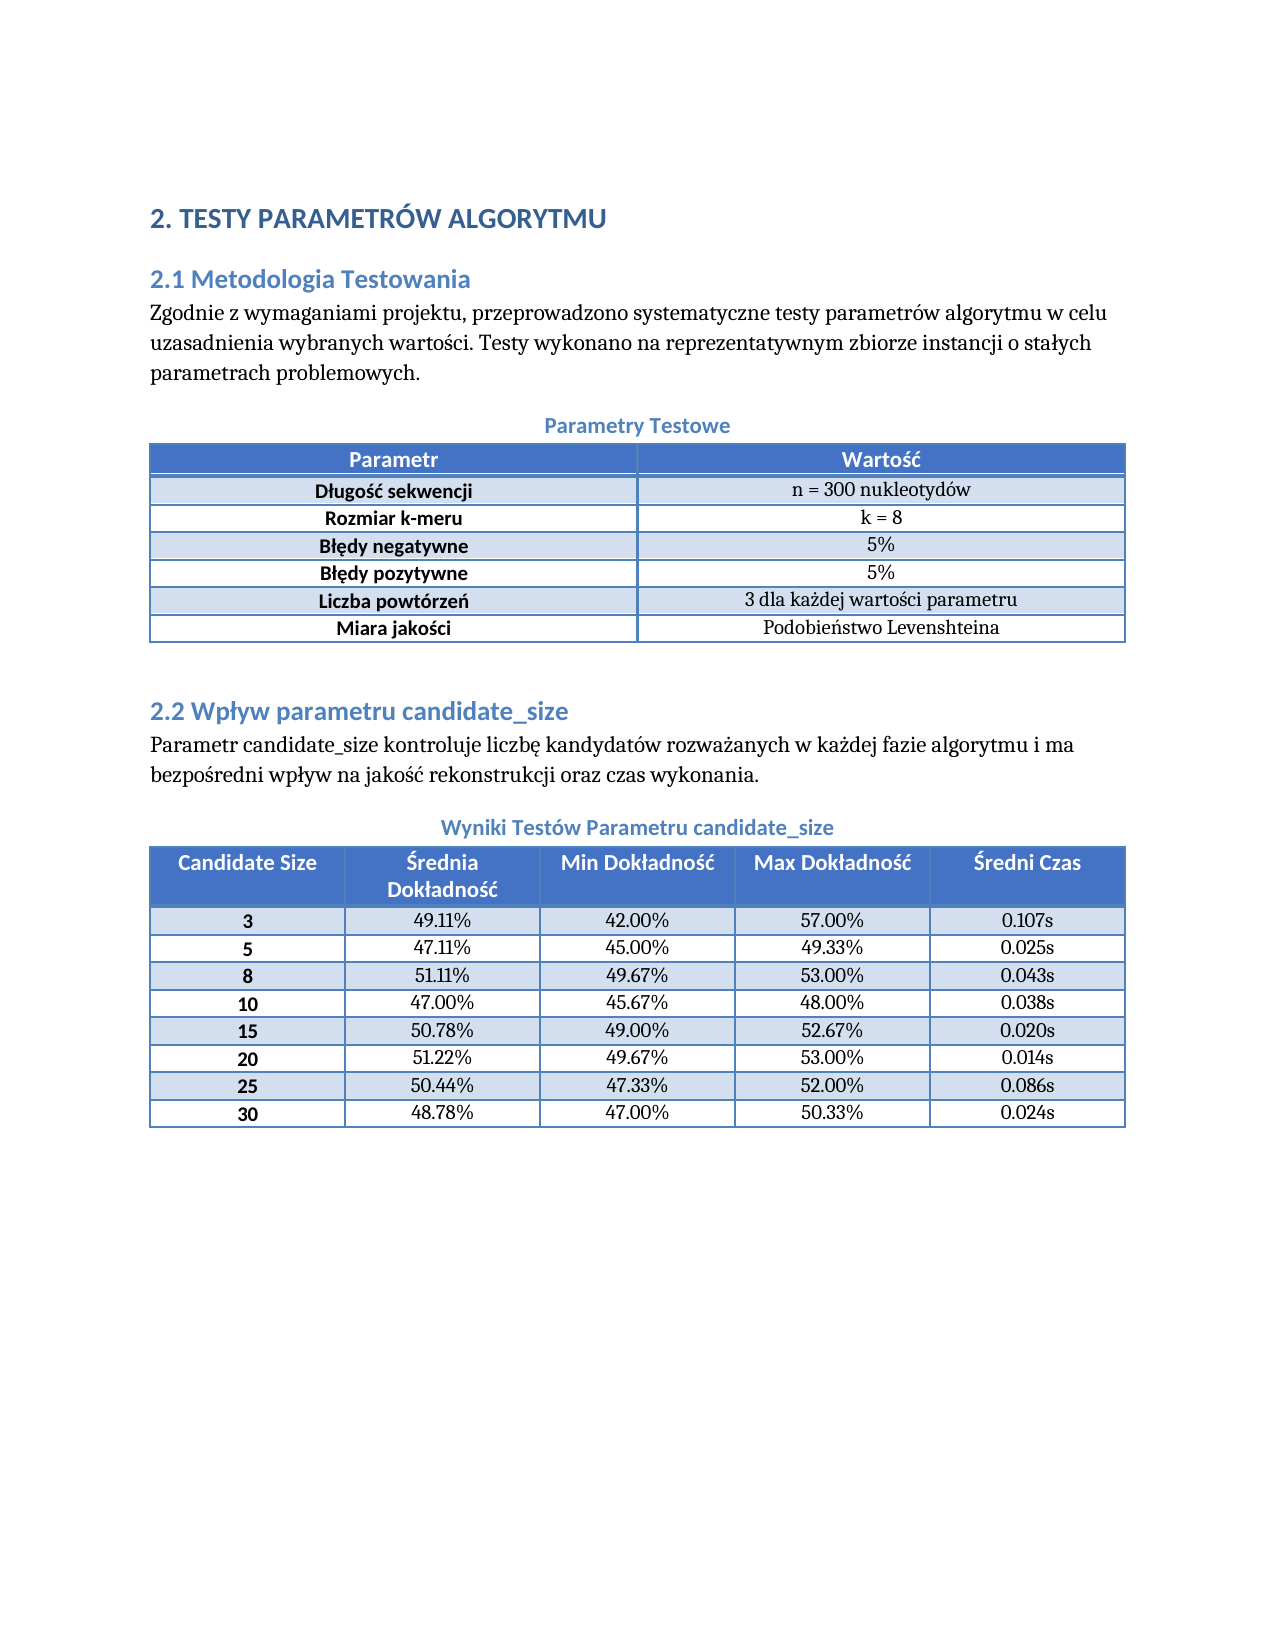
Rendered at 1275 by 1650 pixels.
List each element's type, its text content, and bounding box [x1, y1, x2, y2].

table_cell 52.67% [736, 1018, 929, 1044]
table_cell 0.020s [931, 1018, 1124, 1044]
table_header Candidate Size [151, 848, 344, 904]
table_cell 47.33% [541, 1073, 734, 1099]
subtitle Parametry Testowe [150, 411, 1125, 439]
table_cell 50.33% [736, 1101, 929, 1126]
table_header Max Dokładność [736, 848, 929, 904]
table_cell 48.00% [736, 991, 929, 1016]
table_cell Miara jakości [151, 616, 636, 641]
table_cell 0.025s [931, 936, 1124, 961]
table_cell Błędy pozytywne [151, 561, 636, 586]
table_cell 3 [151, 908, 344, 934]
table_cell 5 [151, 936, 344, 961]
table_cell Długość sekwencji [151, 478, 636, 503]
table_cell 0.014s [931, 1046, 1124, 1071]
table_cell 5% [639, 533, 1124, 558]
table_cell 49.00% [541, 1018, 734, 1044]
text Parametr candidate_size kontroluje liczbę kandydatów rozważanych w każdej fazie algorytmu i ma bezpośredni wpływ na jakość rekonstrukcji oraz czas wykonania. [150, 732, 1125, 789]
table_cell 0.086s [931, 1073, 1124, 1099]
table_cell 0.043s [931, 963, 1124, 989]
table_header Wartość [639, 445, 1124, 473]
table_cell 49.67% [541, 963, 734, 989]
table_cell 20 [151, 1046, 344, 1071]
table_cell 0.038s [931, 991, 1124, 1016]
table_cell 10 [151, 991, 344, 1016]
table_cell Rozmiar k-meru [151, 506, 636, 531]
table_cell 48.78% [346, 1101, 539, 1126]
table_cell 42.00% [541, 908, 734, 934]
subtitle 2.1 Metodologia Testowania [150, 262, 1125, 295]
table_cell n = 300 nukleotydów [639, 478, 1124, 503]
table_cell 30 [151, 1101, 344, 1126]
table_cell 8 [151, 963, 344, 989]
table_cell 53.00% [736, 963, 929, 989]
table_cell 51.22% [346, 1046, 539, 1071]
table_header Parametr [151, 445, 636, 473]
table_cell 25 [151, 1073, 344, 1099]
table_cell 45.00% [541, 936, 734, 961]
table_cell 53.00% [736, 1046, 929, 1071]
table_cell Błędy negatywne [151, 533, 636, 558]
table_cell 47.00% [346, 991, 539, 1016]
table_cell k = 8 [639, 506, 1124, 531]
table_cell 50.44% [346, 1073, 539, 1099]
table_cell 49.67% [541, 1046, 734, 1071]
table_cell 0.024s [931, 1101, 1124, 1126]
table_cell 15 [151, 1018, 344, 1044]
table_cell 5% [639, 561, 1124, 586]
table_cell 3 dla każdej wartości parametru [639, 588, 1124, 613]
text Zgodnie z wymaganiami projektu, przeprowadzono systematyczne testy parametrów algorytmu w celu uzasadnienia wybranych wartości. Testy wykonano na reprezentatywnym zbiorze instancji o stałych parametrach problemowych. [150, 300, 1125, 386]
table_cell 47.00% [541, 1101, 734, 1126]
table_cell 50.78% [346, 1018, 539, 1044]
table_header Średnia Dokładność [346, 848, 539, 904]
table_header Średni Czas [931, 848, 1124, 904]
table_cell 49.33% [736, 936, 929, 961]
subtitle 2.2 Wpływ parametru candidate_size [150, 694, 1125, 727]
table_cell 47.11% [346, 936, 539, 961]
table_cell 45.67% [541, 991, 734, 1016]
table_cell Liczba powtórzeń [151, 588, 636, 613]
table_header Min Dokładność [541, 848, 734, 904]
table_cell 0.107s [931, 908, 1124, 934]
subtitle Wyniki Testów Parametru candidate_size [150, 813, 1125, 841]
table_cell 51.11% [346, 963, 539, 989]
table_cell 49.11% [346, 908, 539, 934]
subtitle 2. TESTY PARAMETRÓW ALGORYTMU [150, 200, 1125, 236]
table_cell 57.00% [736, 908, 929, 934]
table_cell 52.00% [736, 1073, 929, 1099]
table_cell Podobieństwo Levenshteina [639, 616, 1124, 641]
